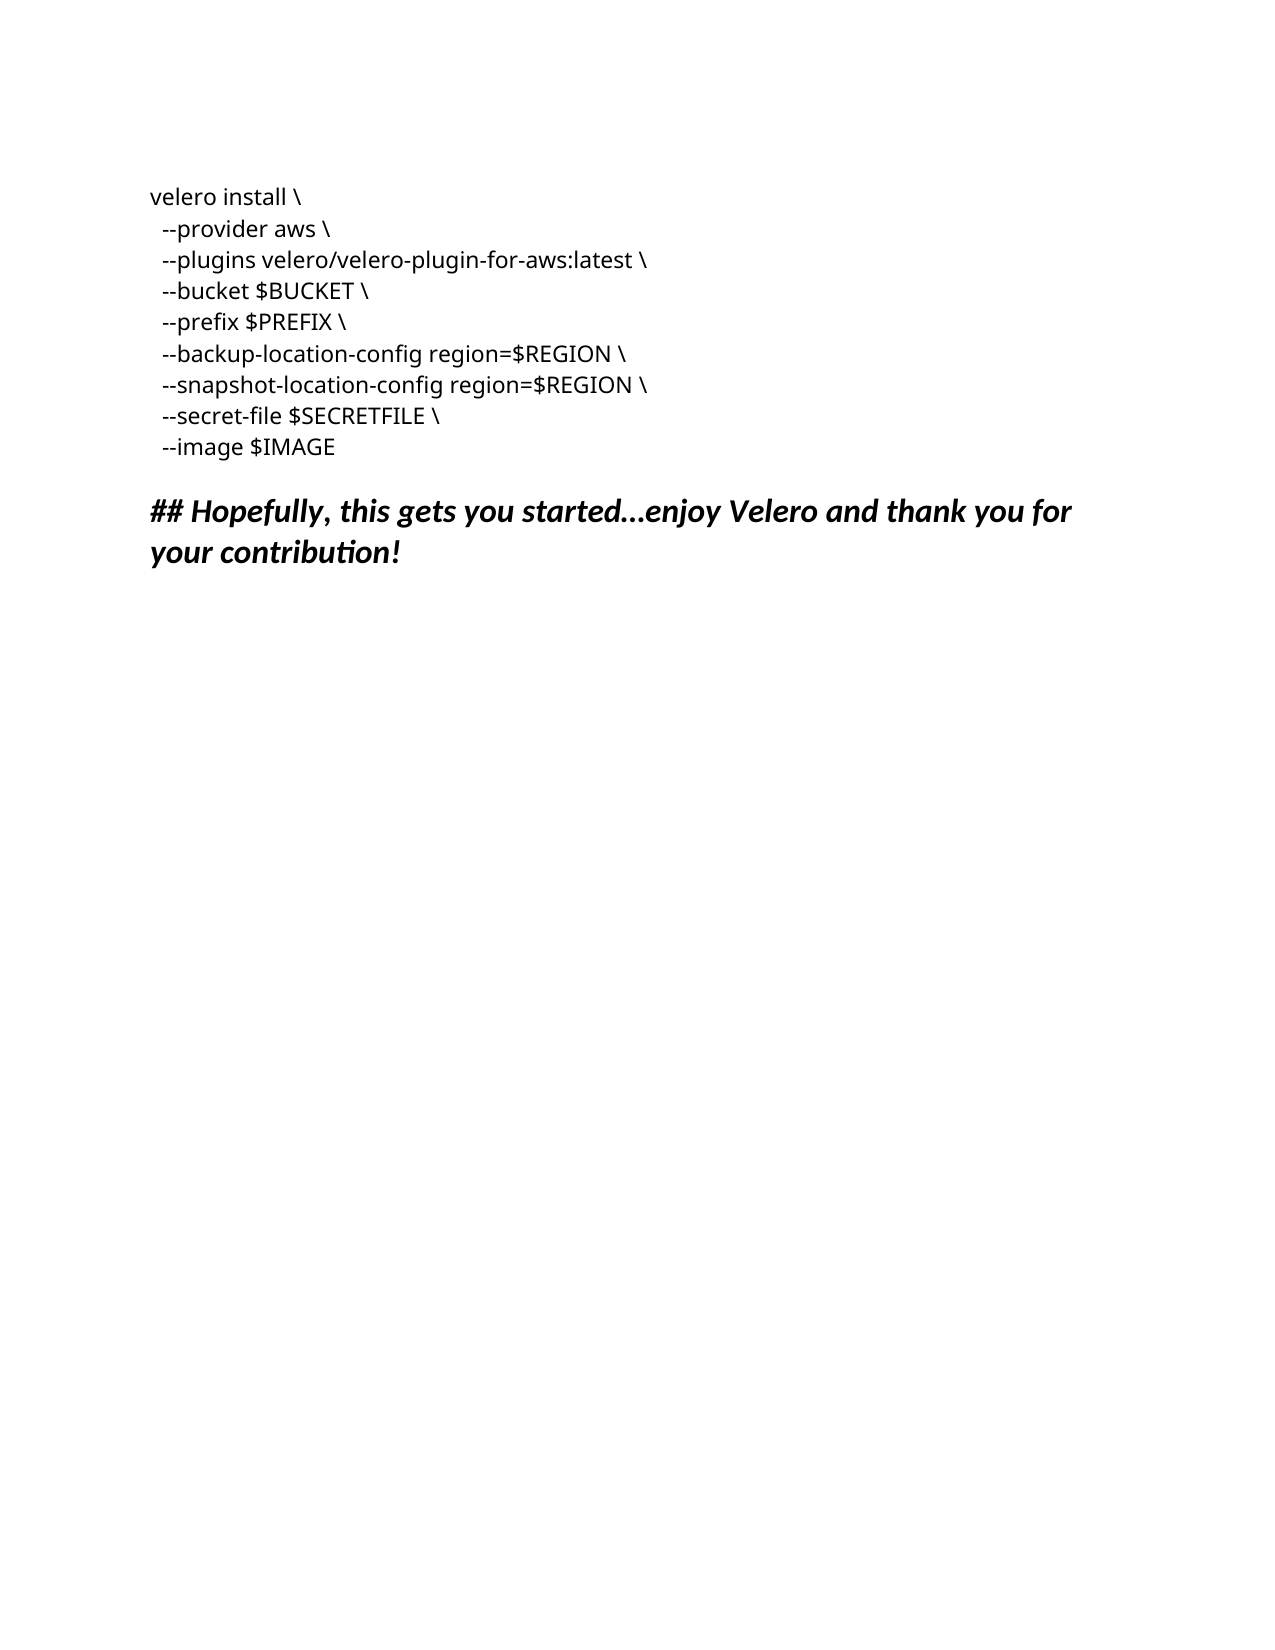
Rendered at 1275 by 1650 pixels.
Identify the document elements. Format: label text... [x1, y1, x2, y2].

text --snapshot-location-config region=$REGION \ [150, 369, 1125, 400]
text --bucket $BUCKET \ [150, 275, 1125, 306]
text --prefix $PREFIX \ [150, 306, 1125, 337]
text --backup-location-config region=$REGION \ [150, 337, 1125, 369]
text velero install \ [150, 181, 1125, 212]
text ## Hopefully, this gets you started…enjoy Velero and thank you for your contribution! [150, 491, 1125, 572]
text --plugins velero/velero-plugin-for-aws:latest \ [150, 244, 1125, 275]
text --provider aws \ [150, 212, 1125, 244]
text --image $IMAGE [150, 431, 1125, 462]
text --secret-file $SECRETFILE \ [150, 400, 1125, 431]
